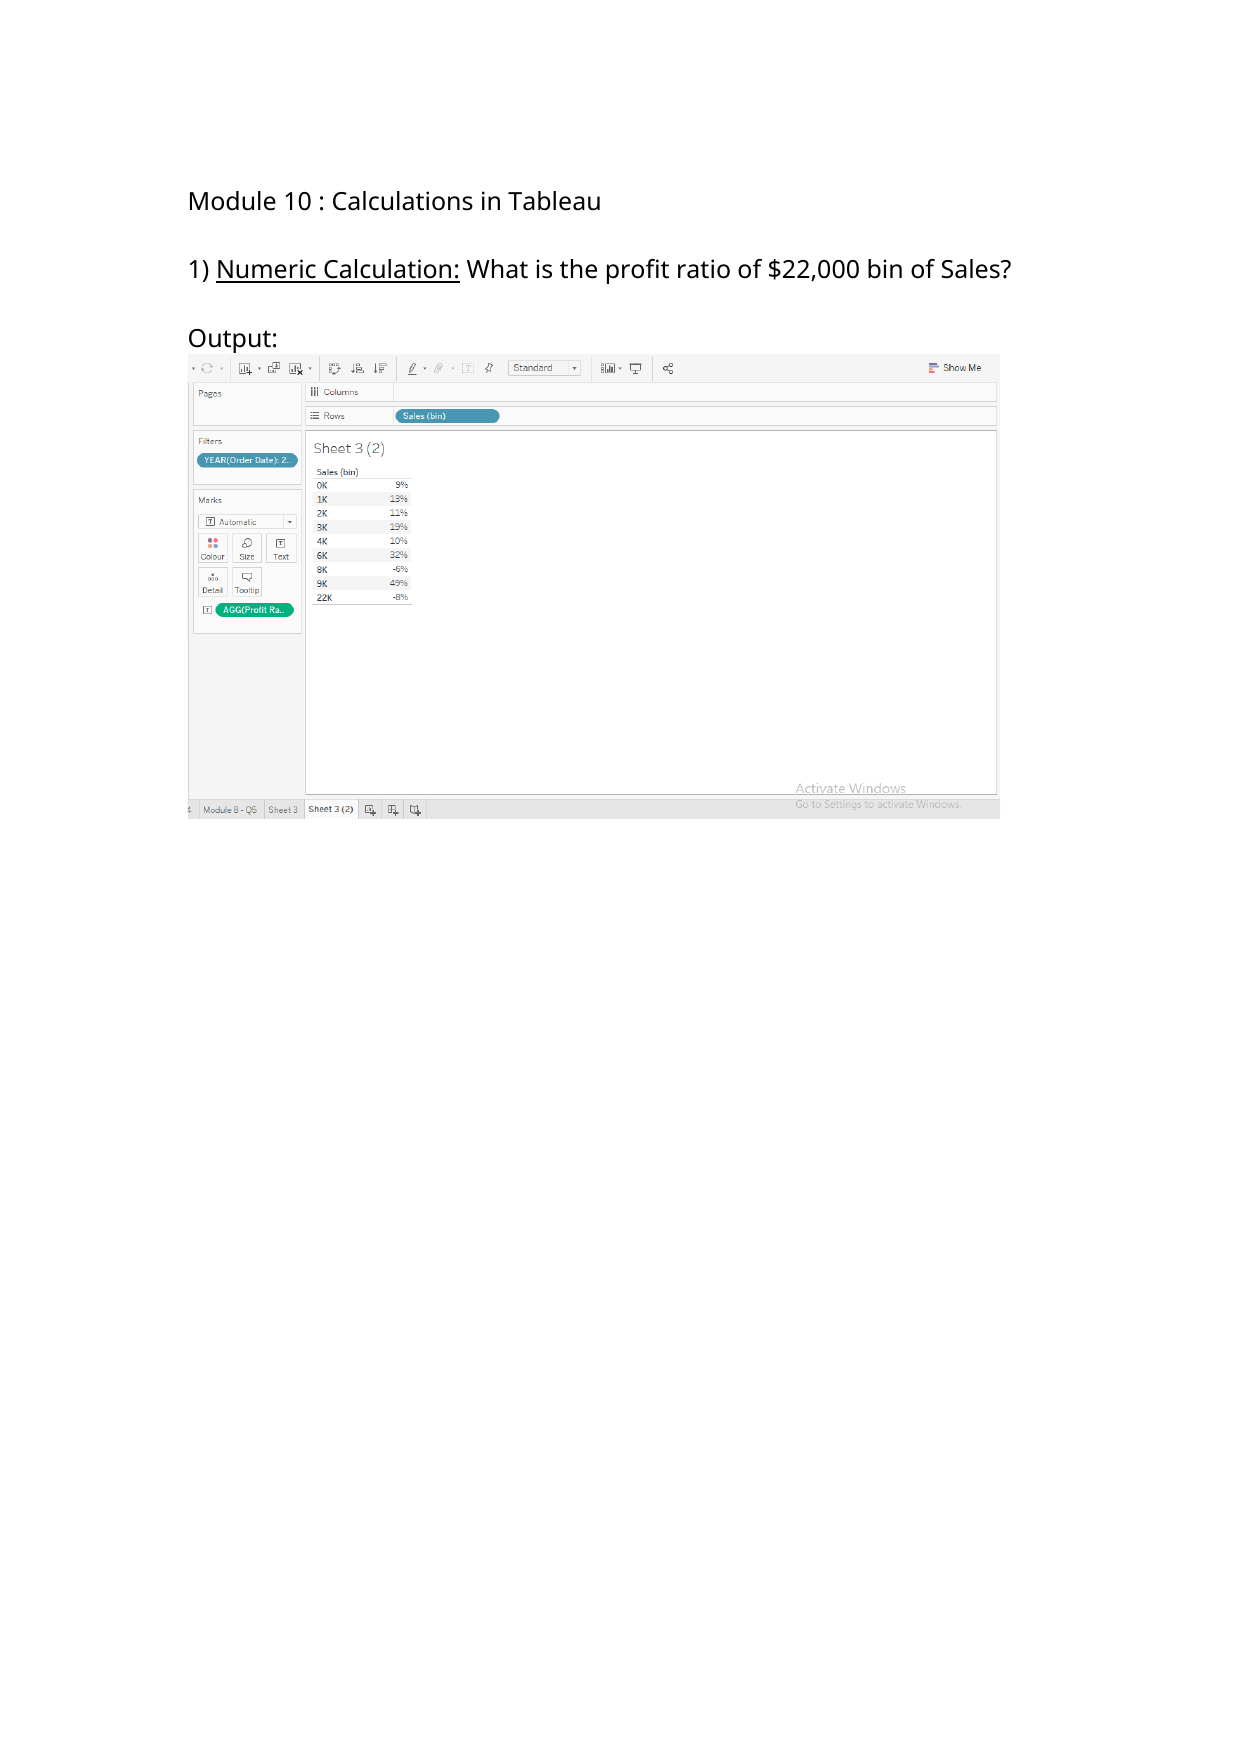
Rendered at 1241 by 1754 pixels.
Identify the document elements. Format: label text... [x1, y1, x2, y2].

list Numeric Calculation: What is the profit ratio of $22,000 bin of Sales? [187, 252, 1053, 286]
picture [187, 354, 1001, 819]
text Output: [187, 320, 1053, 354]
text Module 10 : Calculations in Tableau [187, 184, 1053, 218]
